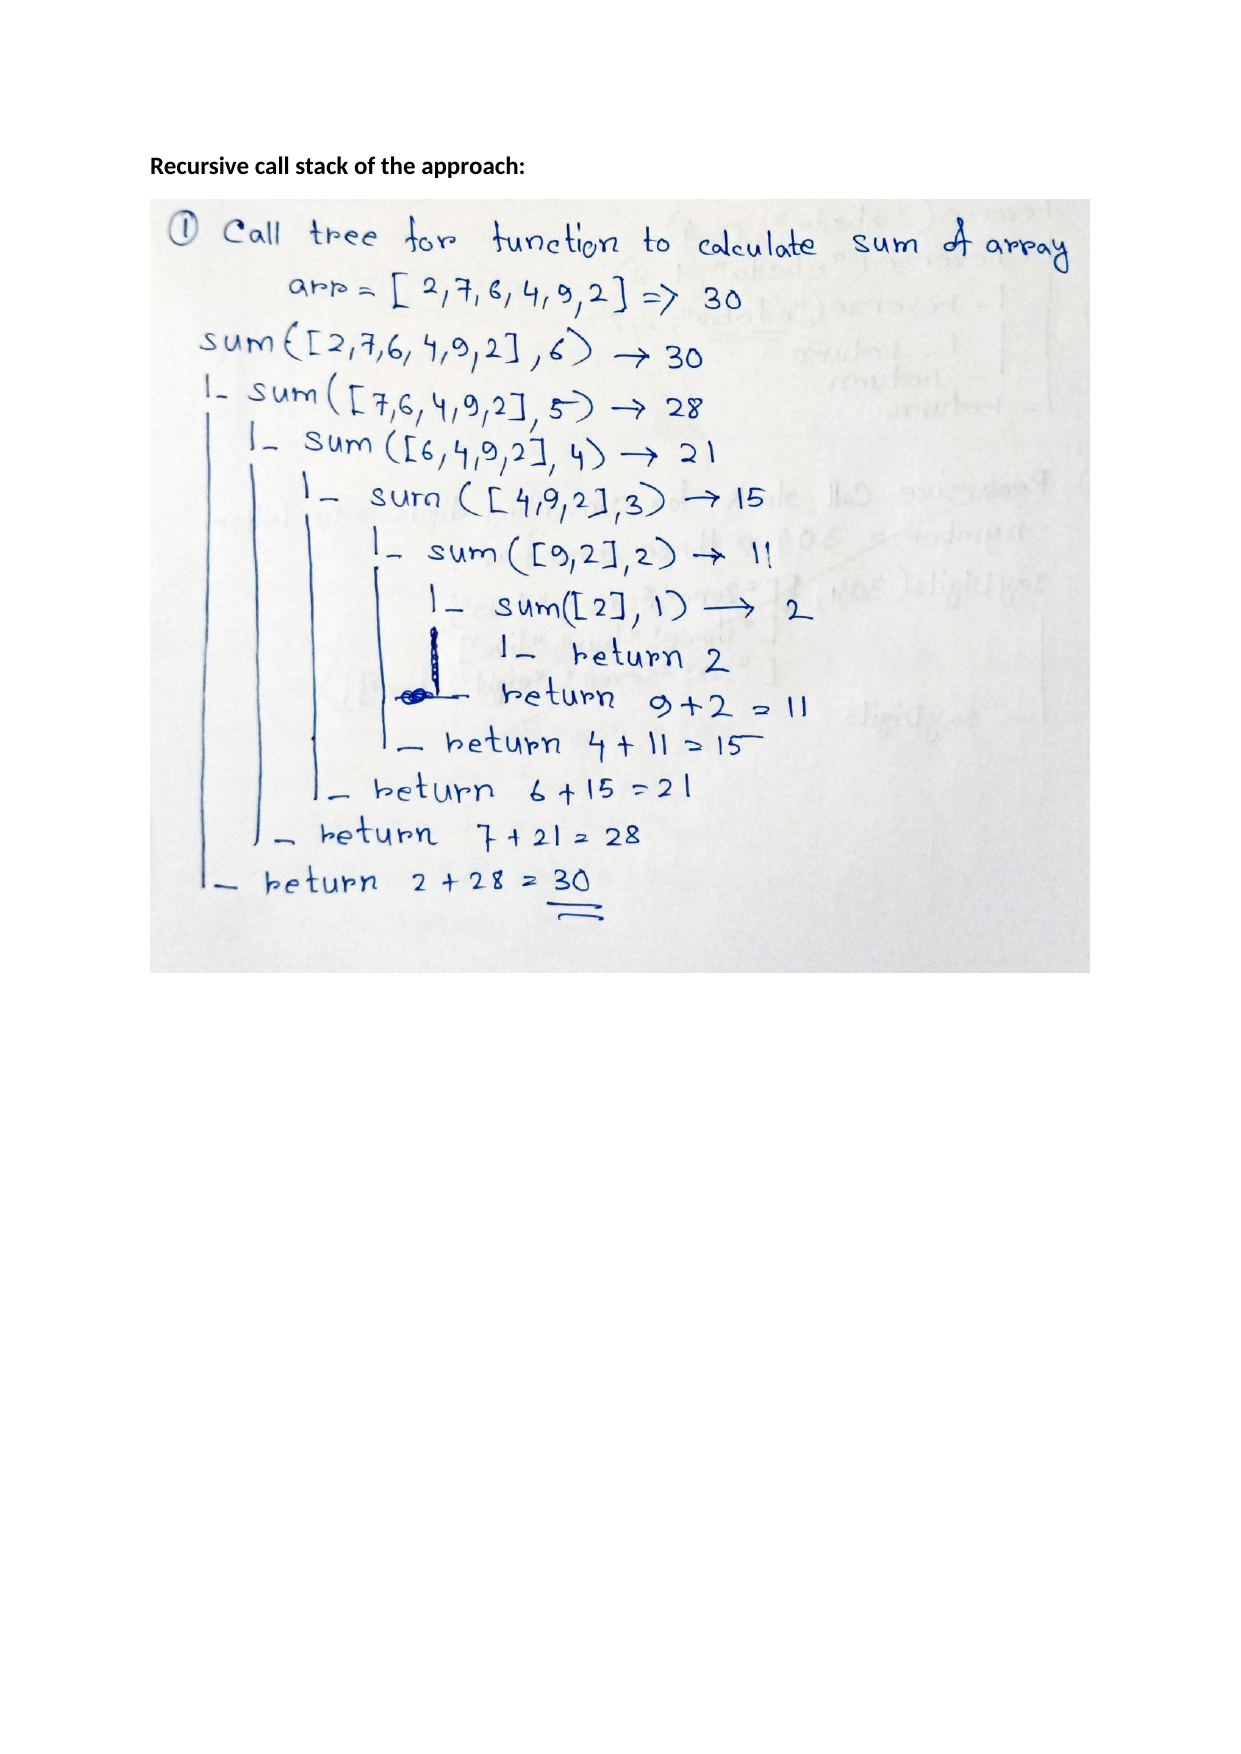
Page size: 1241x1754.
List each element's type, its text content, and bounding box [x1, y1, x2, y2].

picture [150, 199, 1091, 973]
text Recursive call stack of the approach: [150, 150, 1090, 181]
